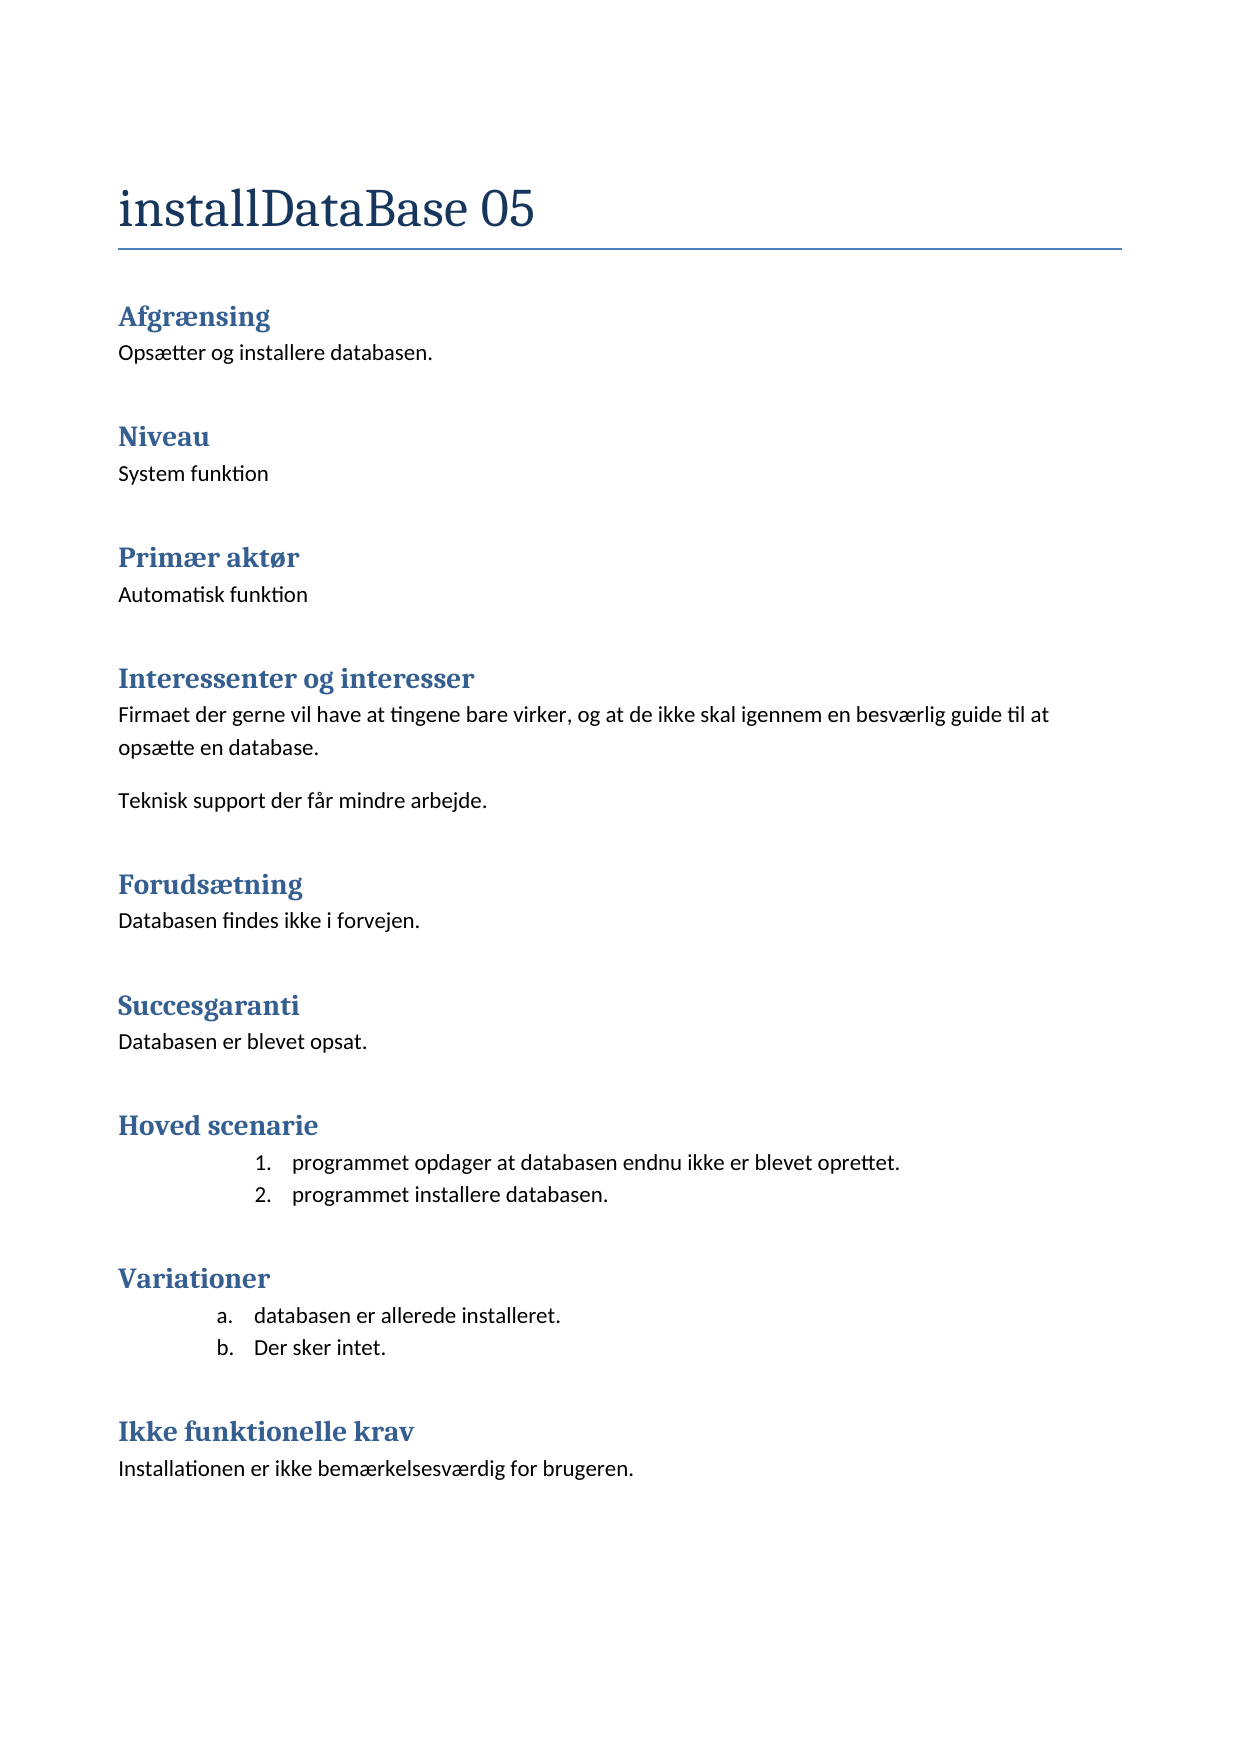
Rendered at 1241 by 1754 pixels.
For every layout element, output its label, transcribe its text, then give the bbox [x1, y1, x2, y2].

text System funktion [118, 459, 1122, 487]
title installDataBase 05 [118, 177, 1122, 248]
subtitle Succesgaranti [118, 989, 1122, 1022]
text Databasen er blevet opsat. [118, 1027, 1122, 1055]
text Databasen findes ikke i forvejen. [118, 907, 1122, 934]
text Automatisk funktion [118, 580, 1122, 608]
subtitle Hoved scenarie [118, 1109, 1122, 1143]
text Installationen er ikke bemærkelsesværdig for brugeren. [118, 1454, 1122, 1482]
list programmet installere databasen. [254, 1180, 1122, 1208]
subtitle Niveau [118, 421, 1122, 454]
text Firmaet der gerne vil have at tingene bare virker, og at de ikke skal igennem en besværlig guide til at opsætte en database. [118, 701, 1122, 761]
list Der sker intet. [216, 1333, 1122, 1361]
subtitle Variationer [118, 1262, 1122, 1296]
text Teknisk support der får mindre arbejde. [118, 786, 1122, 814]
subtitle Afgrænsing [118, 300, 1122, 333]
subtitle Interessenter og interesser [118, 662, 1122, 696]
subtitle Forudsætning [118, 868, 1122, 902]
list programmet opdager at databasen endnu ikke er blevet oprettet. [254, 1148, 1122, 1176]
subtitle Ikke funktionelle krav [118, 1415, 1122, 1449]
list databasen er allerede installeret. [216, 1301, 1122, 1329]
subtitle Primær aktør [118, 541, 1122, 575]
text Opsætter og installere databasen. [118, 338, 1122, 366]
